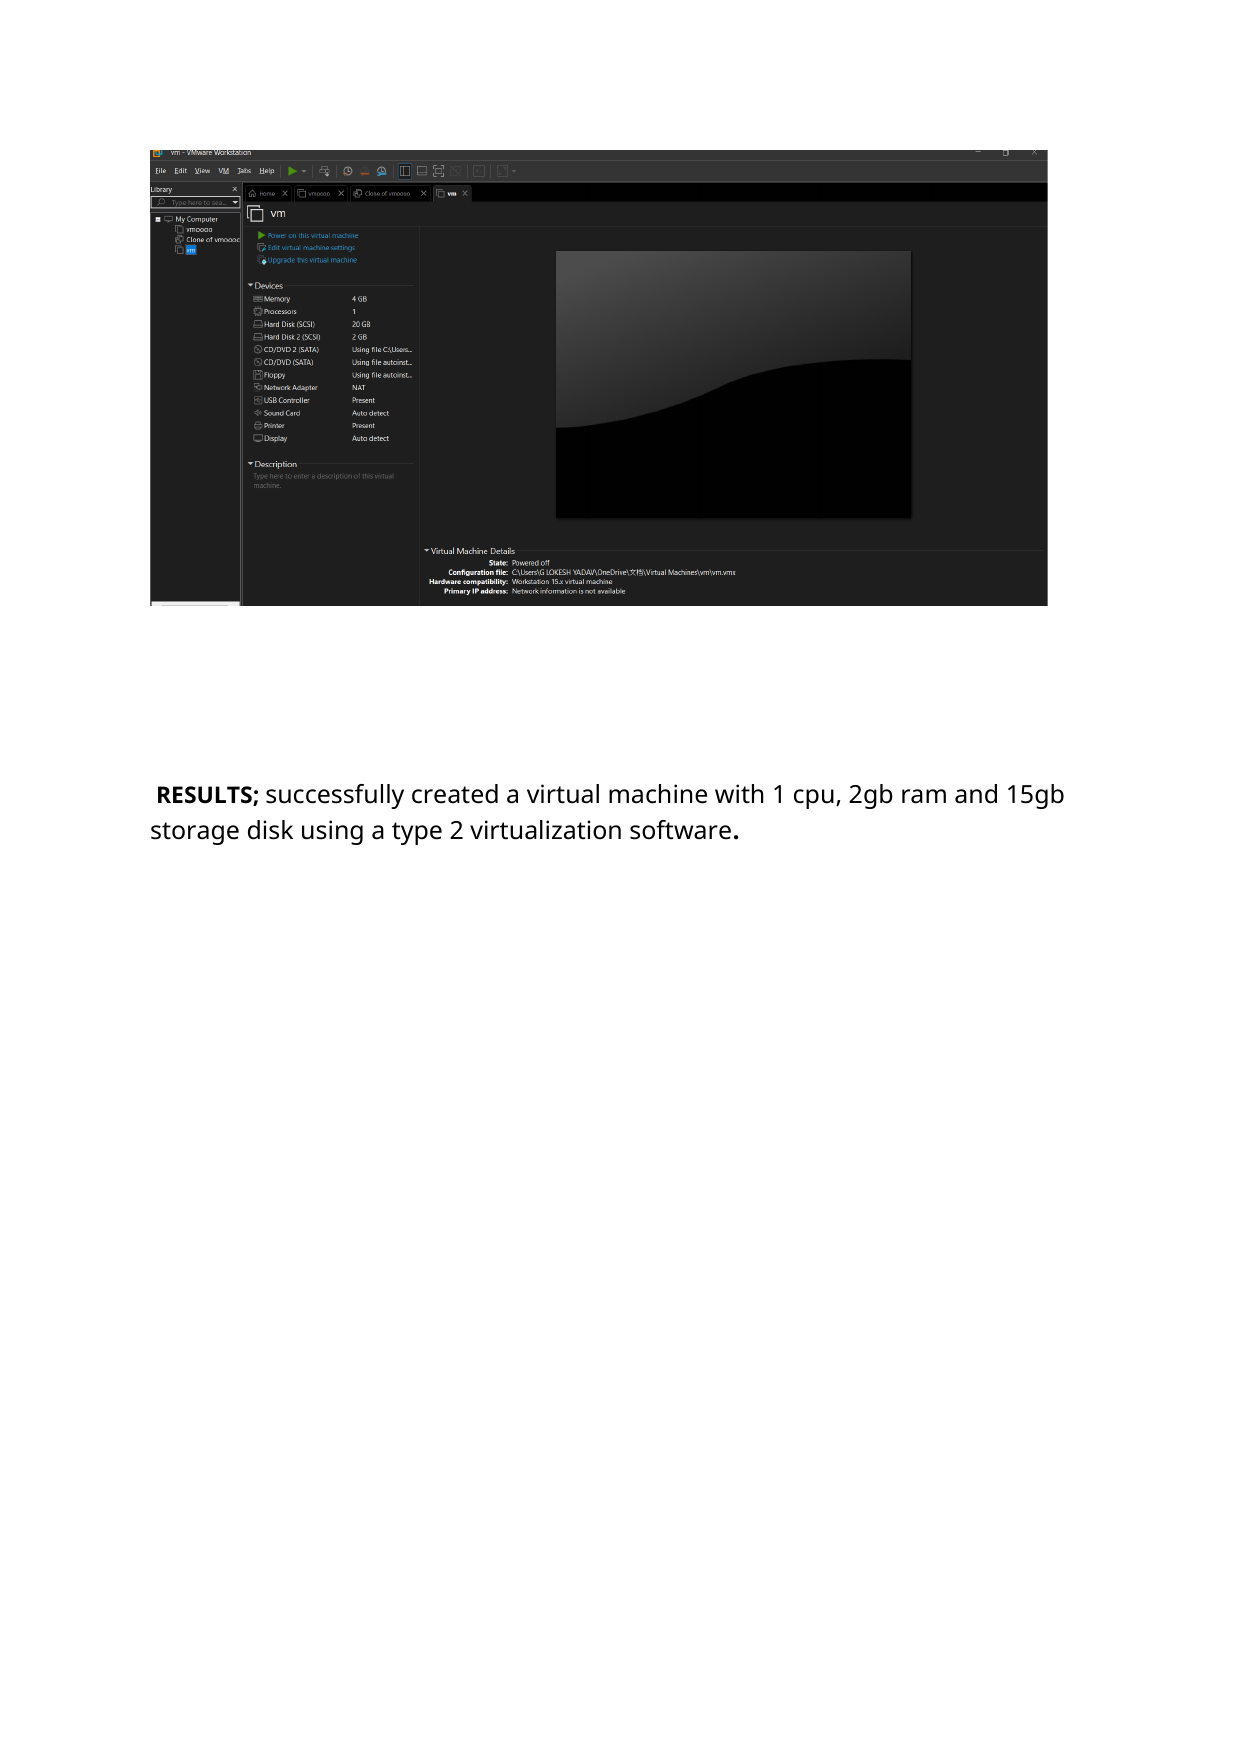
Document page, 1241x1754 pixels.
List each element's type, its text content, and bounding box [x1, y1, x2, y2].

picture [150, 150, 1048, 606]
text RESULTS; successfully created a virtual machine with 1 cpu, 2gb ram and 15gb storage disk using a type 2 virtualization software. [150, 776, 1090, 847]
